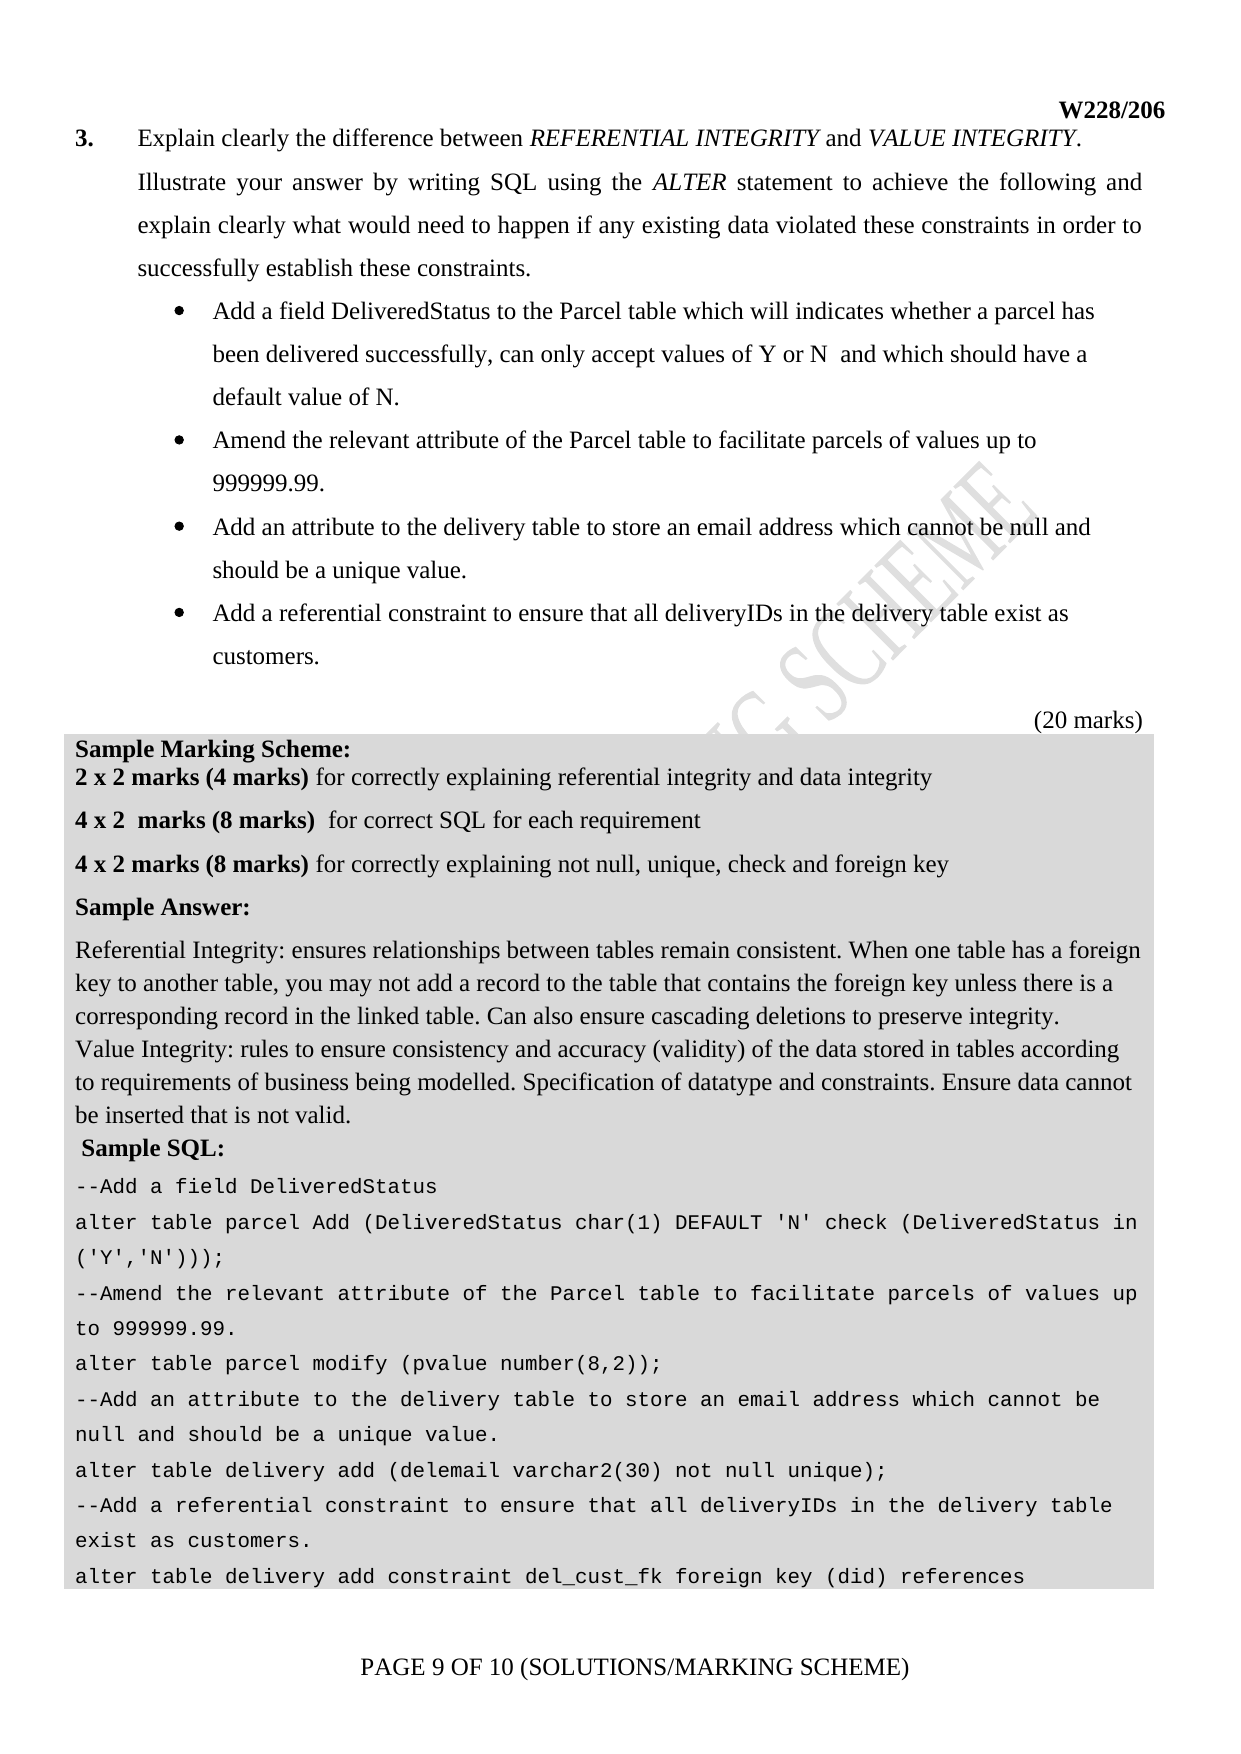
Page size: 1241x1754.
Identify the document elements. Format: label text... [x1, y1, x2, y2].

table_header 3. [64, 124, 126, 734]
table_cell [64, 734, 1154, 1589]
table_header Explain clearly the difference between REFERENTIAL INTEGRITY and VALUE INTEGRITY. Illustrate your answer by writing SQL using the ALTER statement to achieve the following and explain clearly what would need to happen if any existing data violated these constraints in order to successfully establish these constraints. Add a field DeliveredStatus to the Parcel table which will indicates whether a parcel has been delivered successfully, can only accept values of Y or N and which should have a default value of N. Amend the relevant attribute of the Parcel table to facilitate parcels of values up to 999999.99. Add an attribute to the delivery table to store an email address which cannot be null and should be a unique value. Add a referential constraint to ensure that all deliveryIDs in the delivery table exist as customers. (20 marks) [126, 124, 1154, 734]
